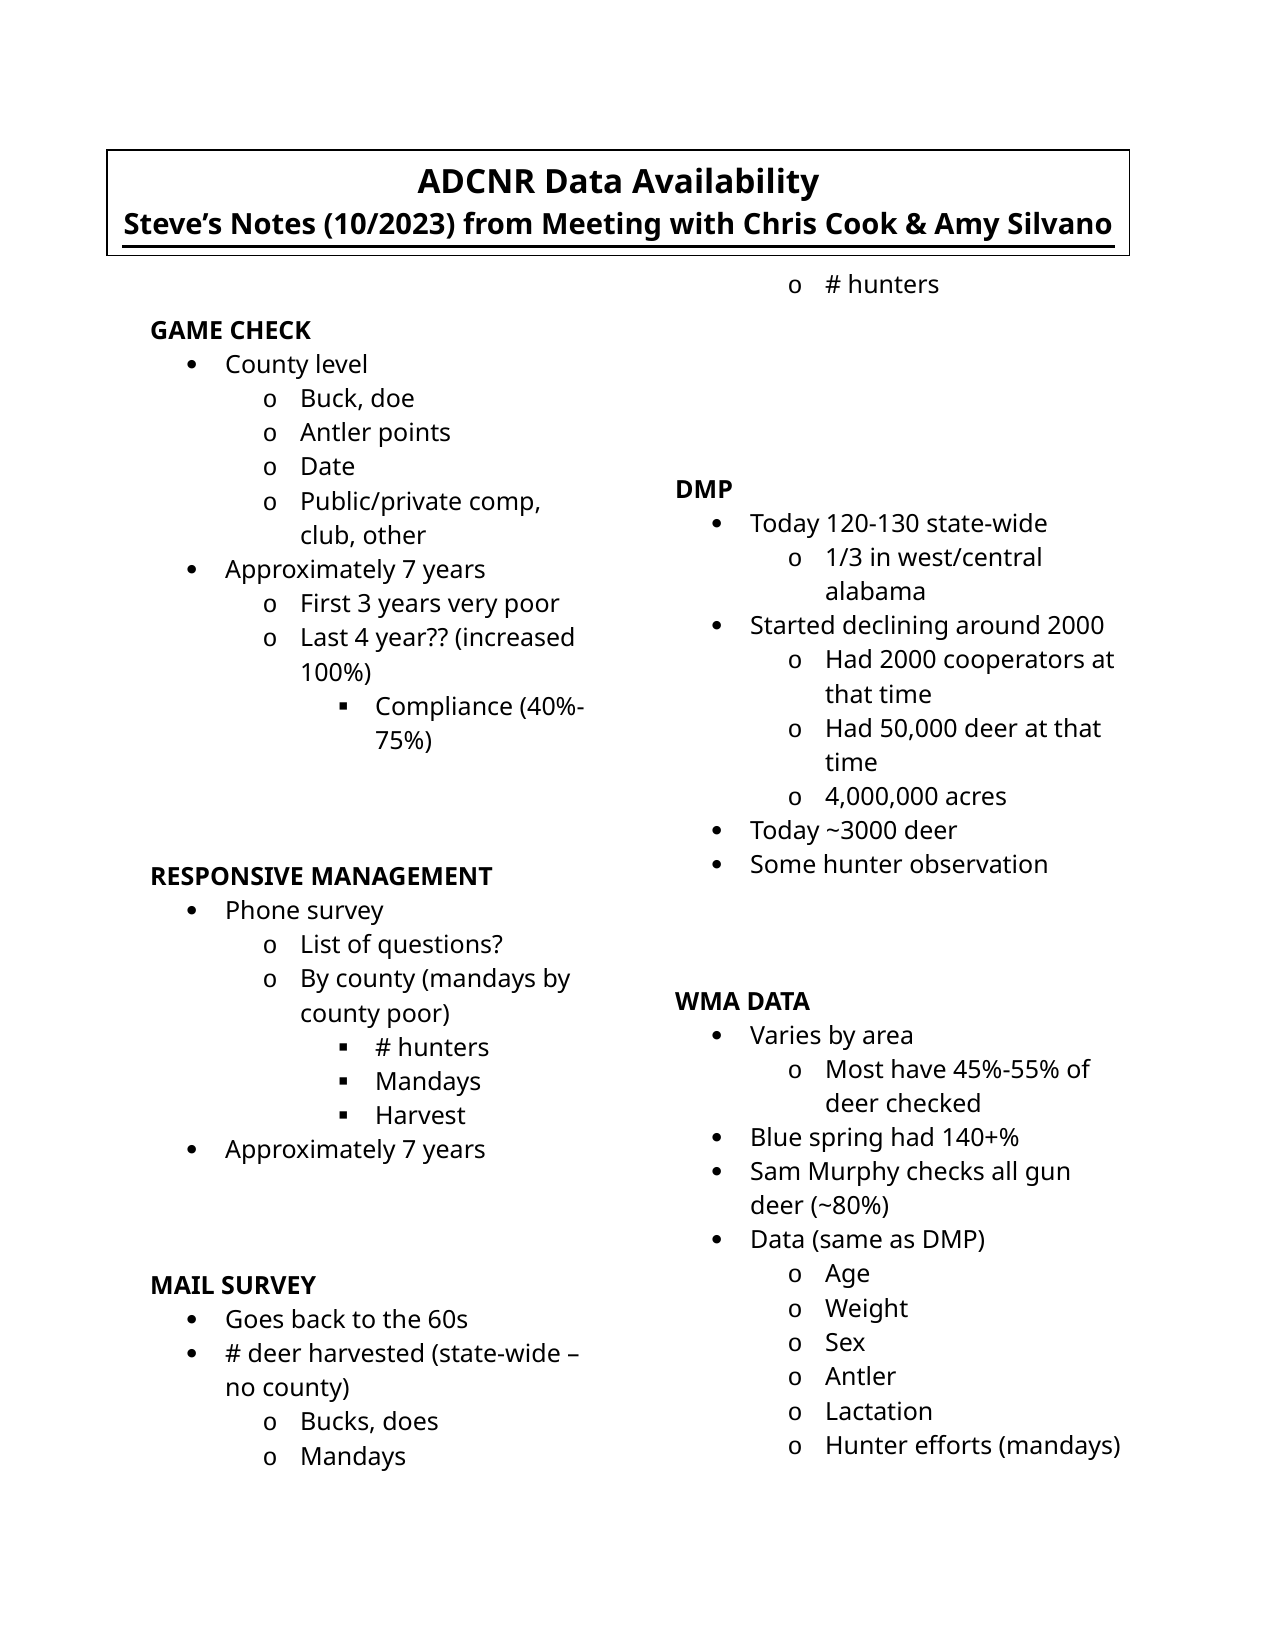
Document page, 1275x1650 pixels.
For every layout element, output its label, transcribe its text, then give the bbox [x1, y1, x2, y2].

list Mandays [337, 1063, 600, 1097]
list # deer harvested (state-wide – no county) [187, 1336, 600, 1404]
list First 3 years very poor [262, 586, 600, 620]
list Antler points [262, 415, 600, 449]
list Public/private comp, club, other [262, 483, 600, 552]
list Last 4 year?? (increased 100%) [262, 620, 600, 688]
list Started declining around 2000 [712, 608, 1125, 642]
list Varies by area [712, 1017, 1125, 1051]
list Lactation [787, 1393, 1125, 1427]
list Sex [787, 1324, 1125, 1359]
list Phone survey [187, 893, 600, 927]
list Harvest [337, 1097, 600, 1132]
text WMA DATA [675, 983, 1125, 1017]
list Today ~3000 deer [712, 813, 1125, 847]
list Weight [787, 1290, 1125, 1324]
list Approximately 7 years [187, 1132, 600, 1166]
list # hunters [337, 1029, 600, 1063]
list # hunters [787, 256, 1125, 301]
list Buck, doe [262, 381, 600, 415]
list Hunter efforts (mandays) [787, 1427, 1125, 1462]
text GAME CHECK [150, 312, 600, 346]
list 1/3 in west/central alabama [787, 540, 1125, 608]
list Approximately 7 years [187, 552, 600, 586]
list County level [187, 346, 600, 381]
list Some hunter observation [712, 847, 1125, 881]
list 4,000,000 acres [787, 779, 1125, 813]
list Had 2000 cooperators at that time [787, 642, 1125, 710]
list Sam Murphy checks all gun deer (~80%) [712, 1154, 1125, 1222]
list Antler [787, 1359, 1125, 1393]
list Most have 45%-55% of deer checked [787, 1051, 1125, 1120]
list Mandays [262, 1438, 600, 1473]
list List of questions? [262, 927, 600, 961]
list Bucks, does [262, 1404, 600, 1438]
list By county (mandays by county poor) [262, 961, 600, 1029]
text RESPONSIVE MANAGEMENT [150, 859, 600, 893]
list Today 120-130 state-wide [712, 506, 1125, 540]
list Goes back to the 60s [187, 1302, 600, 1336]
list Blue spring had 140+% [712, 1120, 1125, 1154]
text DMP [675, 472, 1125, 506]
list Age [787, 1256, 1125, 1290]
list Date [262, 449, 600, 483]
list Data (same as DMP) [712, 1222, 1125, 1256]
text MAIL SURVEY [150, 1268, 600, 1302]
list Compliance (40%-75%) [337, 688, 600, 756]
list Had 50,000 deer at that time [787, 710, 1125, 779]
